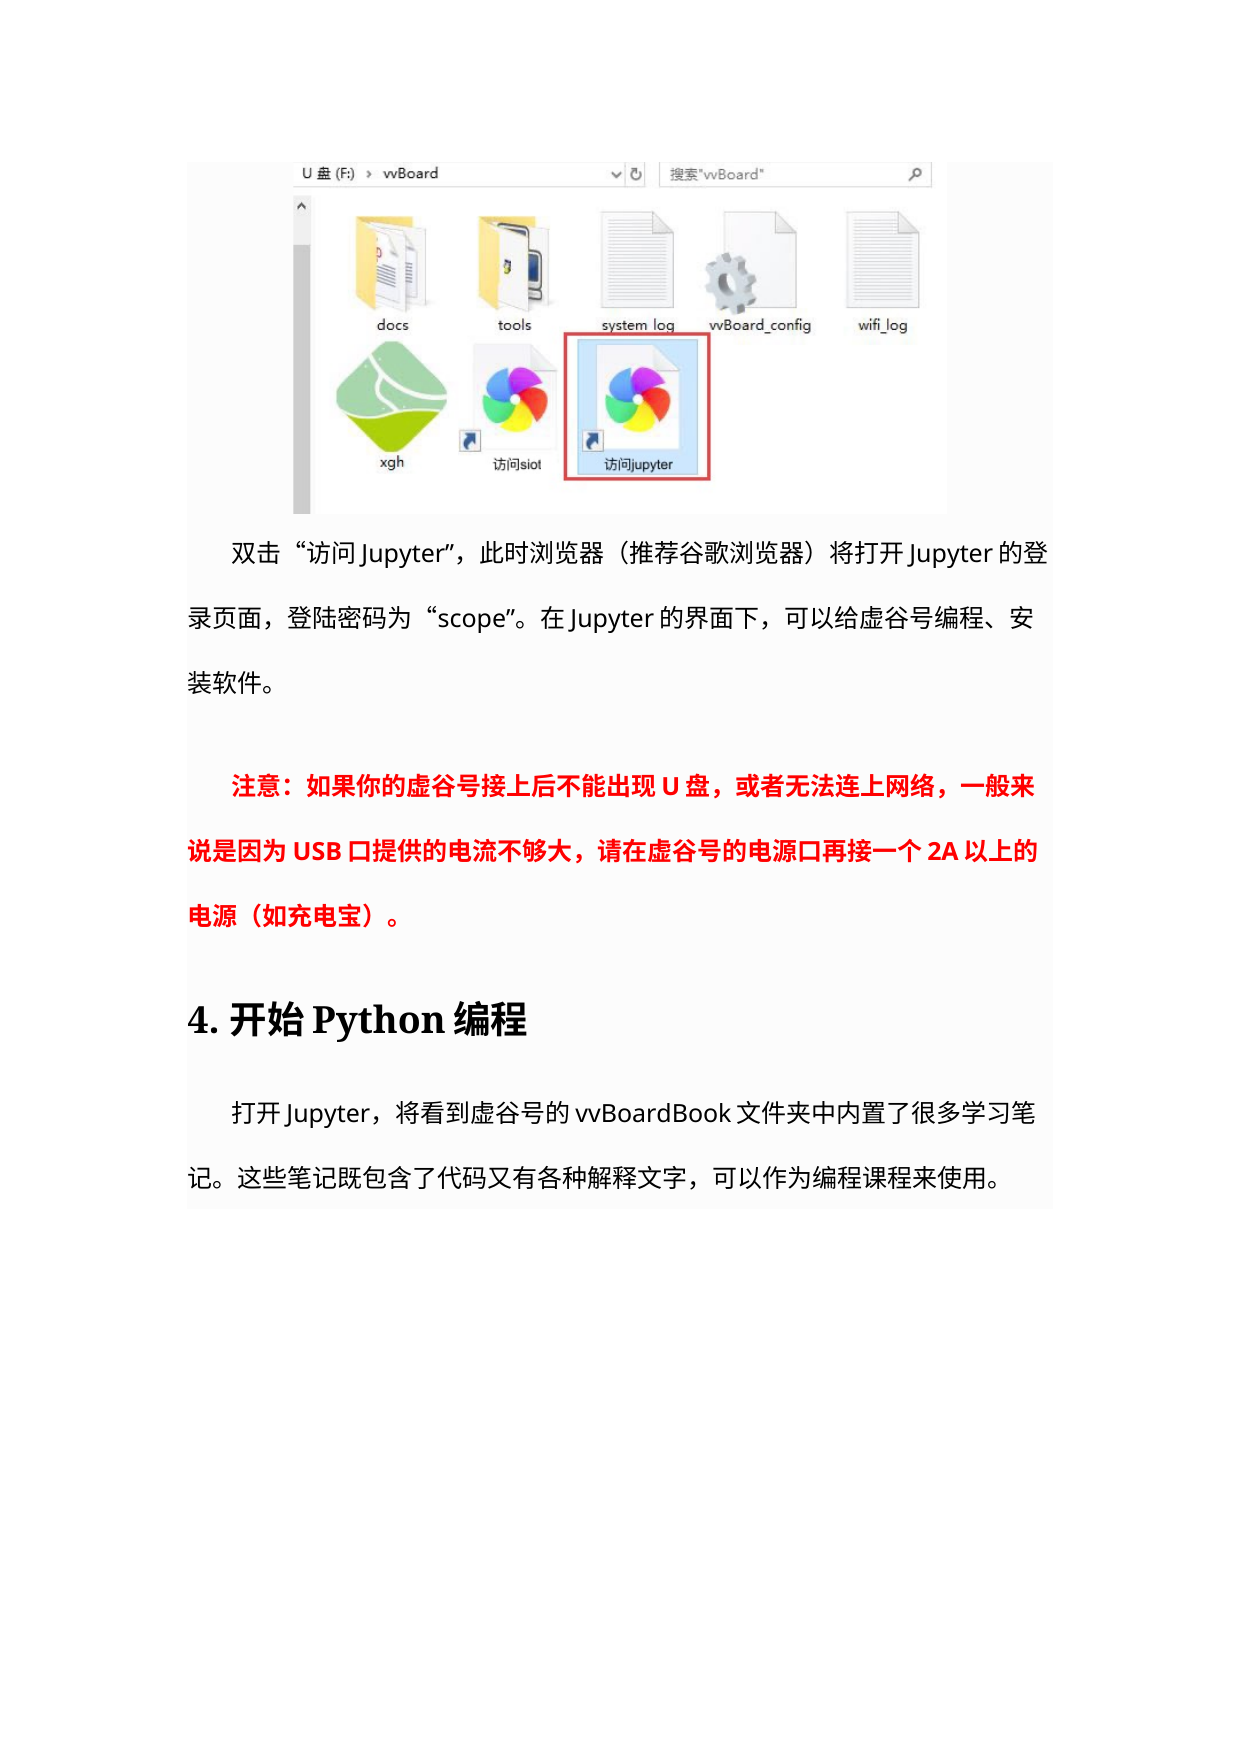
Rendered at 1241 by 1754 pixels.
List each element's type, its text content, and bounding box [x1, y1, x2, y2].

text 注意：如果你的虚谷号接上后不能出现U盘，或者无法连上网络，一般来说是因为USB口提供的电流不够大，请在虚谷号的电源口再接一个2A以上的电源（如充电宝）。 [187, 752, 1053, 947]
picture [293, 162, 947, 514]
text 4. 开始Python编程 [187, 984, 1053, 1049]
text 打开Jupyter，将看到虚谷号的vvBoardBook文件夹中内置了很多学习笔记。这些笔记既包含了代码又有各种解释文字，可以作为编程课程来使用。 [187, 1079, 1053, 1209]
text 双击“访问Jupyter”，此时浏览器（推荐谷歌浏览器）将打开Jupyter的登录页面，登陆密码为“scope”。在Jupyter的界面下，可以给虚谷号编程、安装软件。 [187, 519, 1053, 714]
